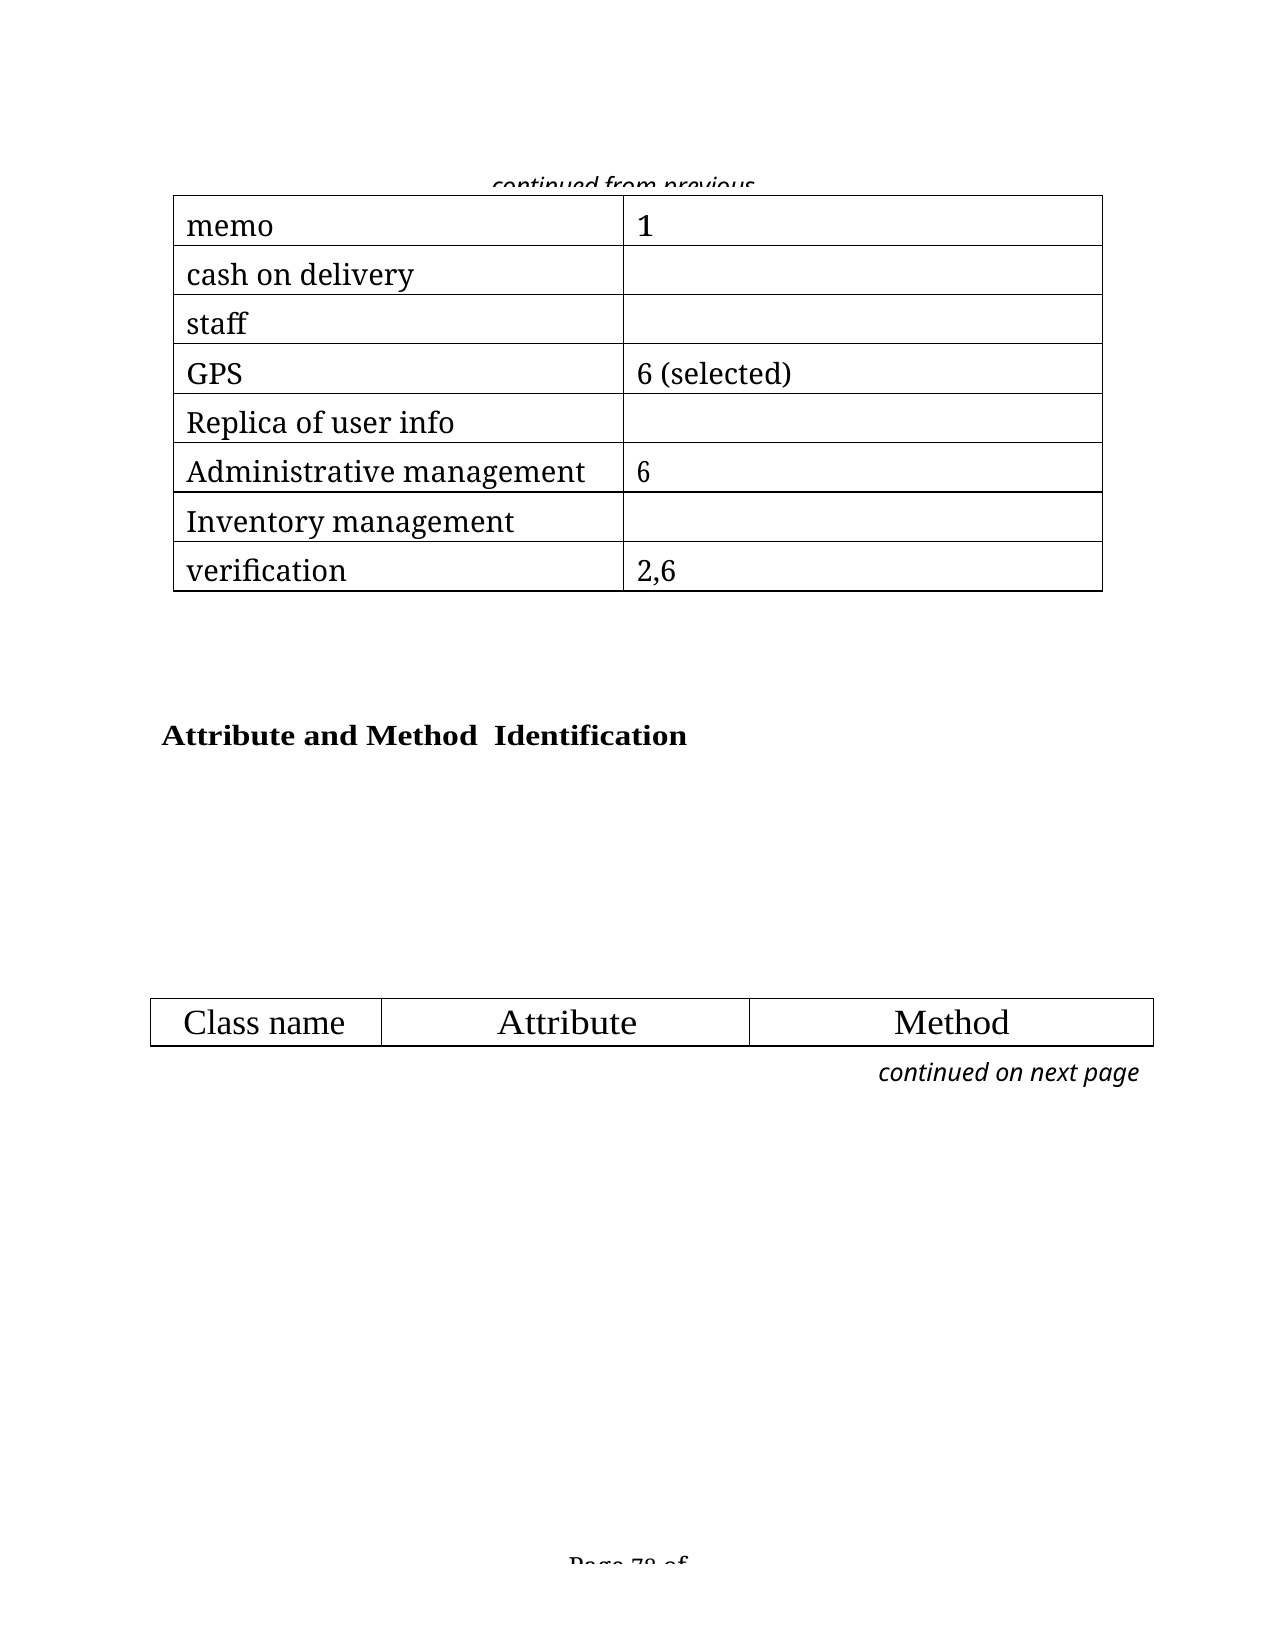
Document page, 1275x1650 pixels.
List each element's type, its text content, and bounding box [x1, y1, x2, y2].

table_cell Administrative management [174, 443, 623, 491]
table_cell 6 (selected) [624, 344, 1102, 393]
table_header Method [750, 999, 1153, 1045]
table_cell [624, 295, 1102, 343]
table_cell [624, 246, 1102, 294]
table_cell verification [174, 542, 623, 590]
table_cell 6 [624, 443, 1102, 491]
table_cell Inventory management [174, 493, 623, 541]
table_cell Replica of user info [174, 394, 623, 442]
table_cell GPS [174, 344, 623, 393]
table_cell cash on delivery [174, 246, 623, 294]
table_header 1 [624, 196, 1102, 244]
subtitle Attribute and Method Identification [161, 718, 1275, 752]
table_cell [624, 394, 1102, 442]
table_header Class name [151, 999, 381, 1045]
table_header Attribute [382, 999, 749, 1045]
table_cell [624, 493, 1102, 541]
table_cell 2,6 [624, 542, 1102, 590]
table_header memo [174, 196, 623, 244]
table_cell staff [174, 295, 623, 343]
text continued on next page [133, 1054, 1139, 1088]
